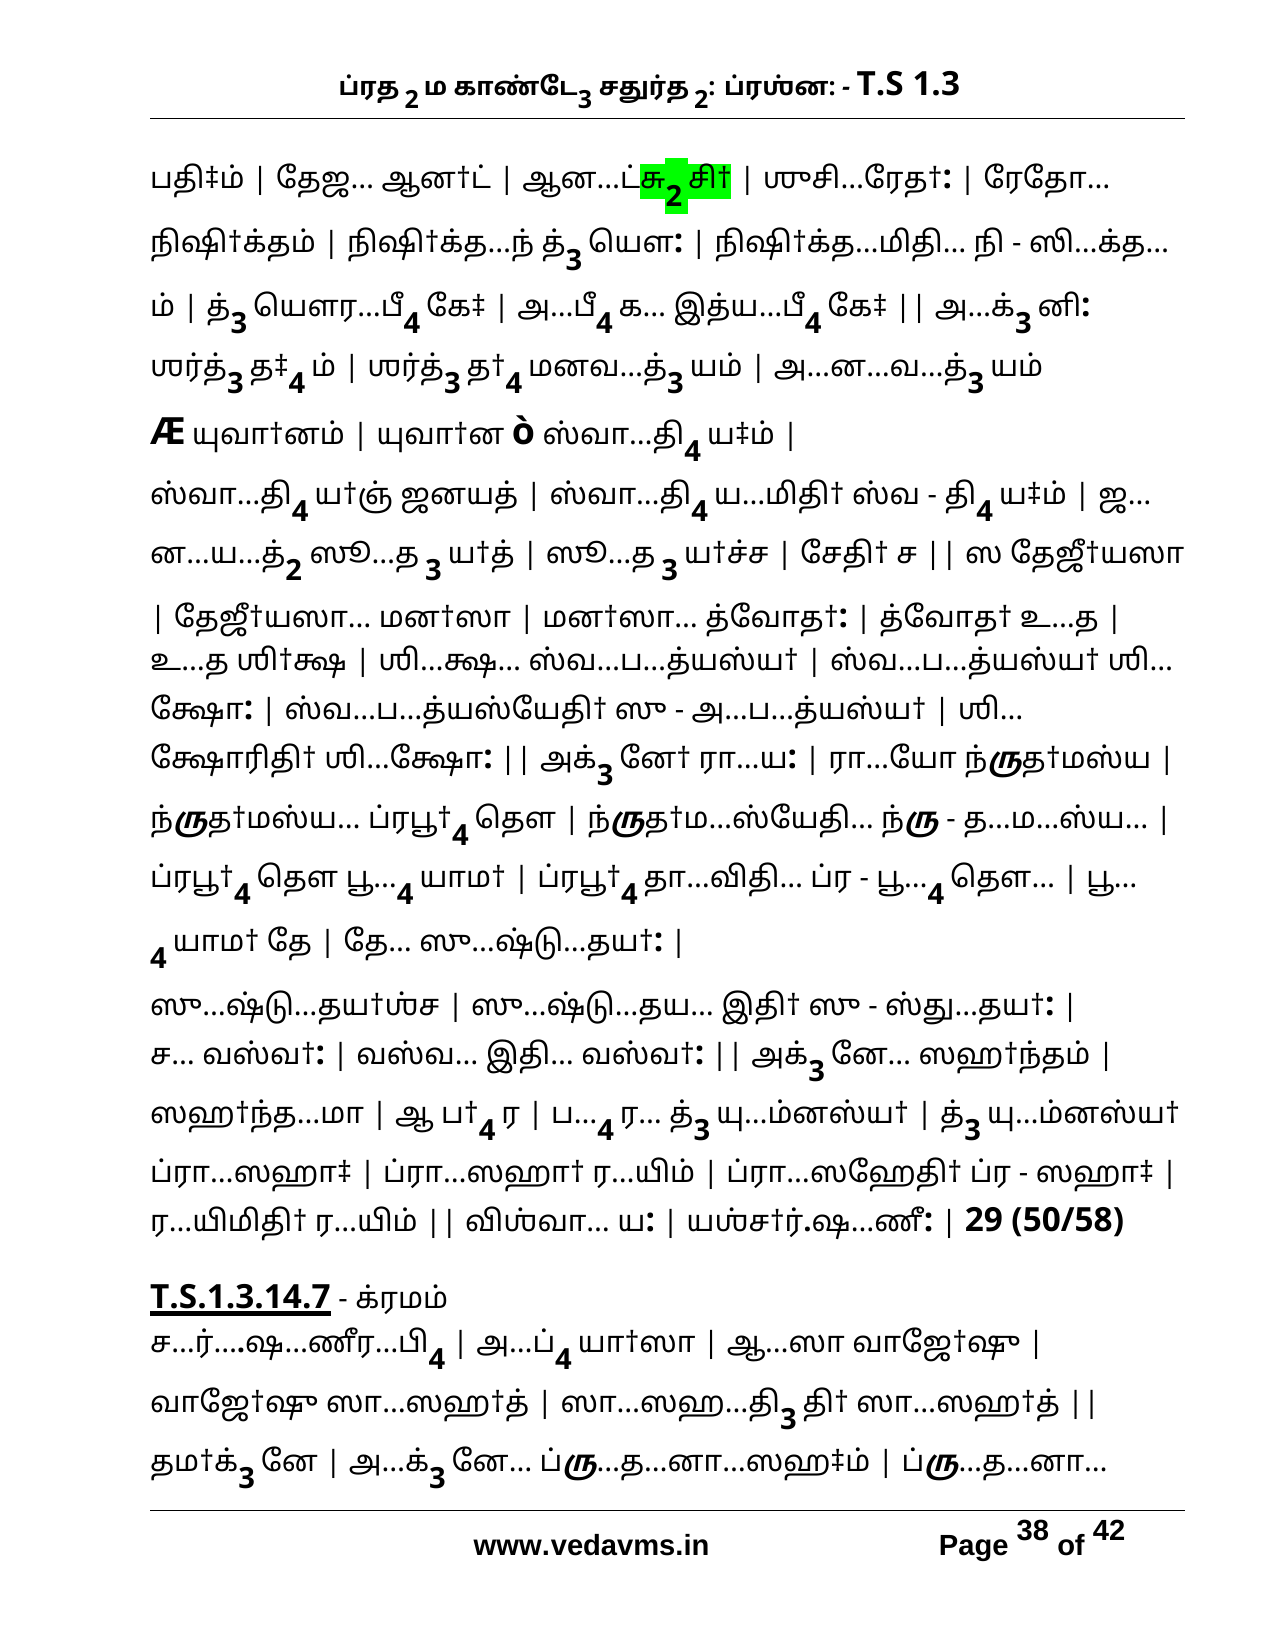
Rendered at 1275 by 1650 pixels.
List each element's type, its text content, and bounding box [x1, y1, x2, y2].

text T.S.1.3.14.7 - க்ரமம் [150, 1273, 1185, 1319]
text ஸு…ஷ்டு…தய†ஶ்ச | ஸு…ஷ்டு…தய… இதி† ஸு - ஸ்து…தய†: | [150, 980, 1185, 1026]
